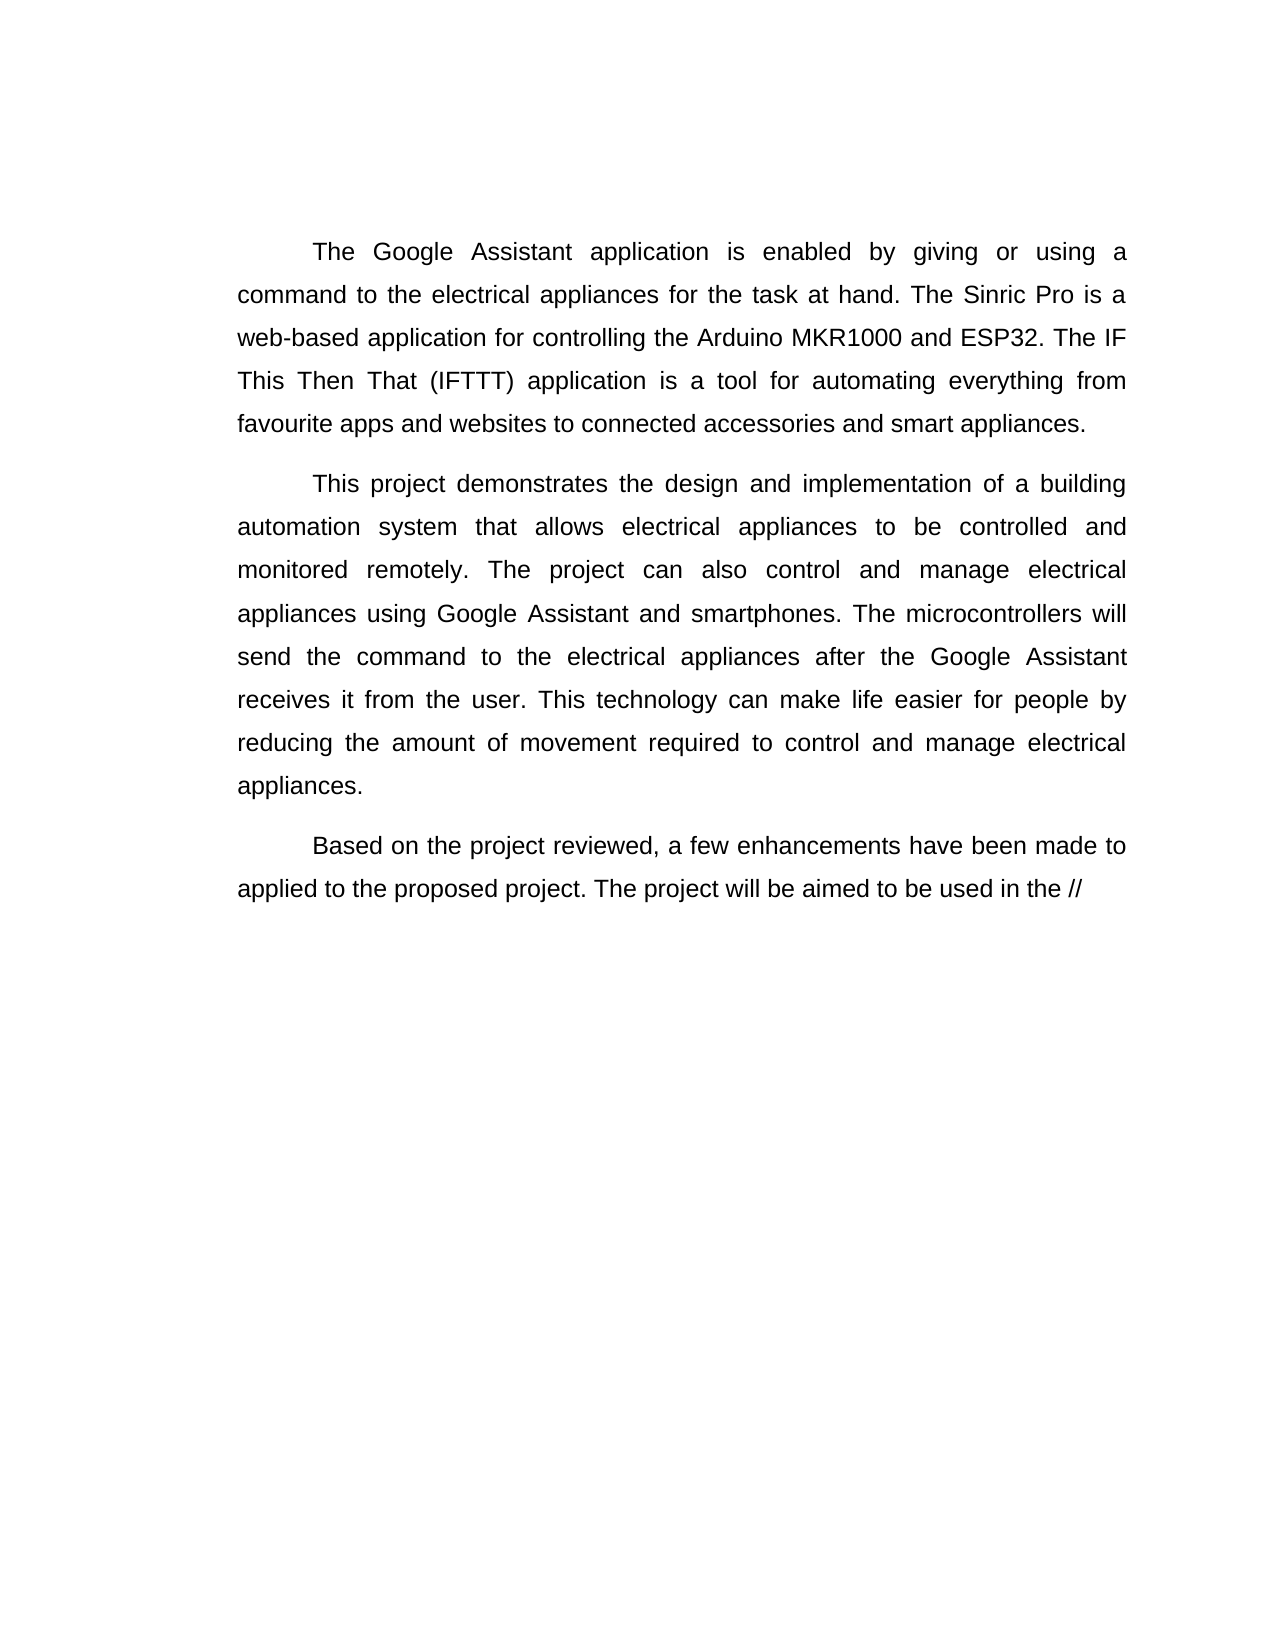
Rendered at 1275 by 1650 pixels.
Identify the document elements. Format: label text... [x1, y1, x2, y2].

text The Google Assistant application is enabled by giving or using a command to the electrical appliances for the task at hand. The Sinric Pro is a web-based application for controlling the Arduino MKR1000 and ESP32. The IF This Then That (IFTTT) application is a tool for automating everything from favourite apps and websites to connected accessories and smart appliances. [237, 237, 1128, 438]
text This project demonstrates the design and implementation of a building automation system that allows electrical appliances to be controlled and monitored remotely. The project can also control and manage electrical appliances using Google Assistant and smartphones. The microcontrollers will send the command to the electrical appliances after the Google Assistant receives it from the user. This technology can make life easier for people by reducing the amount of movement required to control and manage electrical appliances. [237, 469, 1128, 800]
text Based on the project reviewed, a few enhancements have been made to applied to the proposed project. The project will be aimed to be used in the // [237, 831, 1128, 903]
